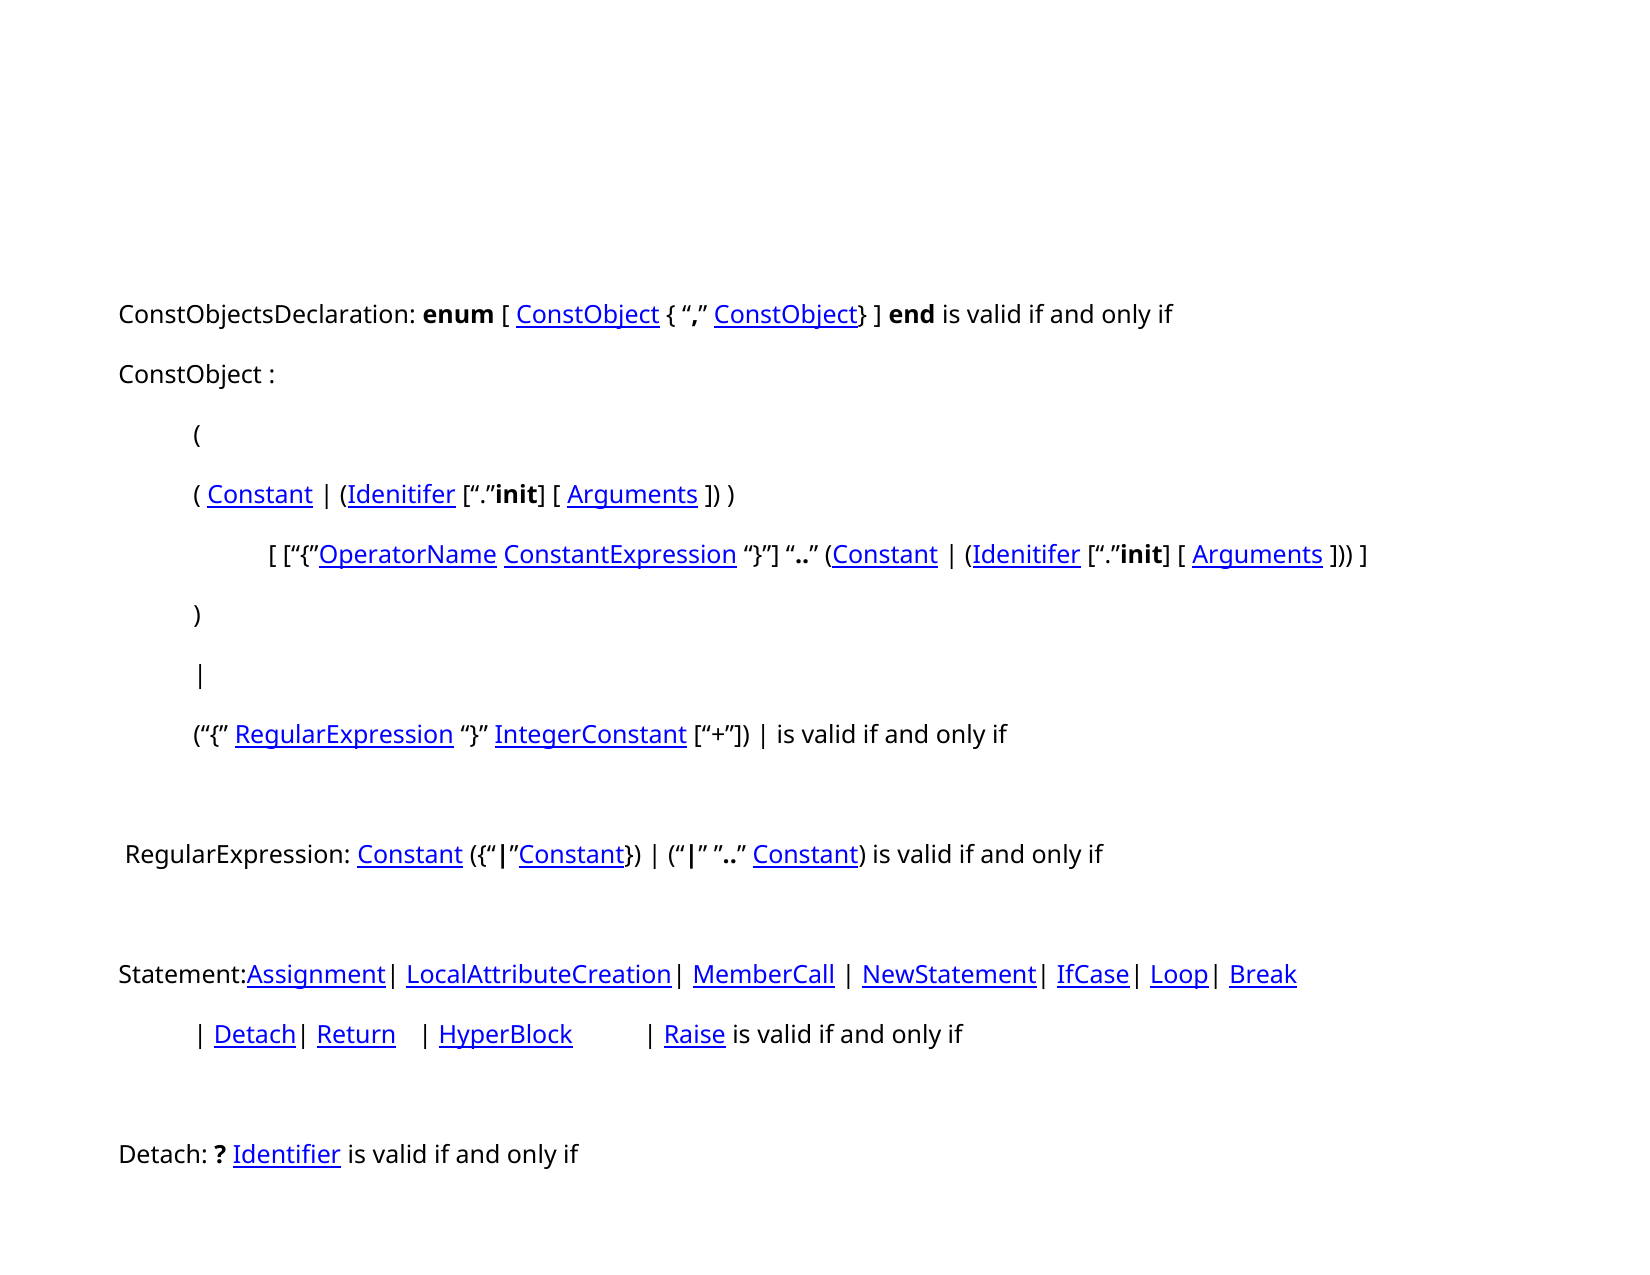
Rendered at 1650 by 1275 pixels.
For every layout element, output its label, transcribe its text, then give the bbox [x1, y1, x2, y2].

text ConstObjectsDeclaration: enum [ ConstObject { “,” ConstObject} ] end is valid if and only if [118, 297, 1532, 331]
text ) [118, 597, 1532, 631]
text ( Constant | (Idenitifer [“.”init] [ Arguments ]) ) [118, 477, 1532, 511]
text [ [“{”OperatorName ConstantExpression “}”] “..” (Constant | (Idenitifer [“.”init] [ Arguments ])) ] [193, 537, 1532, 571]
text | Detach| Return | HyperBlock | Raise is valid if and only if [118, 1017, 1532, 1051]
text (“{” RegularExpression “}” IntegerConstant [“+”]) | is valid if and only if [118, 717, 1532, 751]
text ( [118, 417, 1532, 451]
text ConstObject : [118, 357, 1532, 391]
text RegularExpression: Constant ({“|”Constant}) | (“|” ”..” Constant) is valid if and only if [118, 837, 1532, 871]
text Statement:Assignment| LocalAttributeCreation| MemberCall | NewStatement| IfCase| Loop| Break [118, 957, 1532, 991]
text | [118, 657, 1532, 691]
text Detach: ? Identifier is valid if and only if [118, 1137, 1532, 1171]
